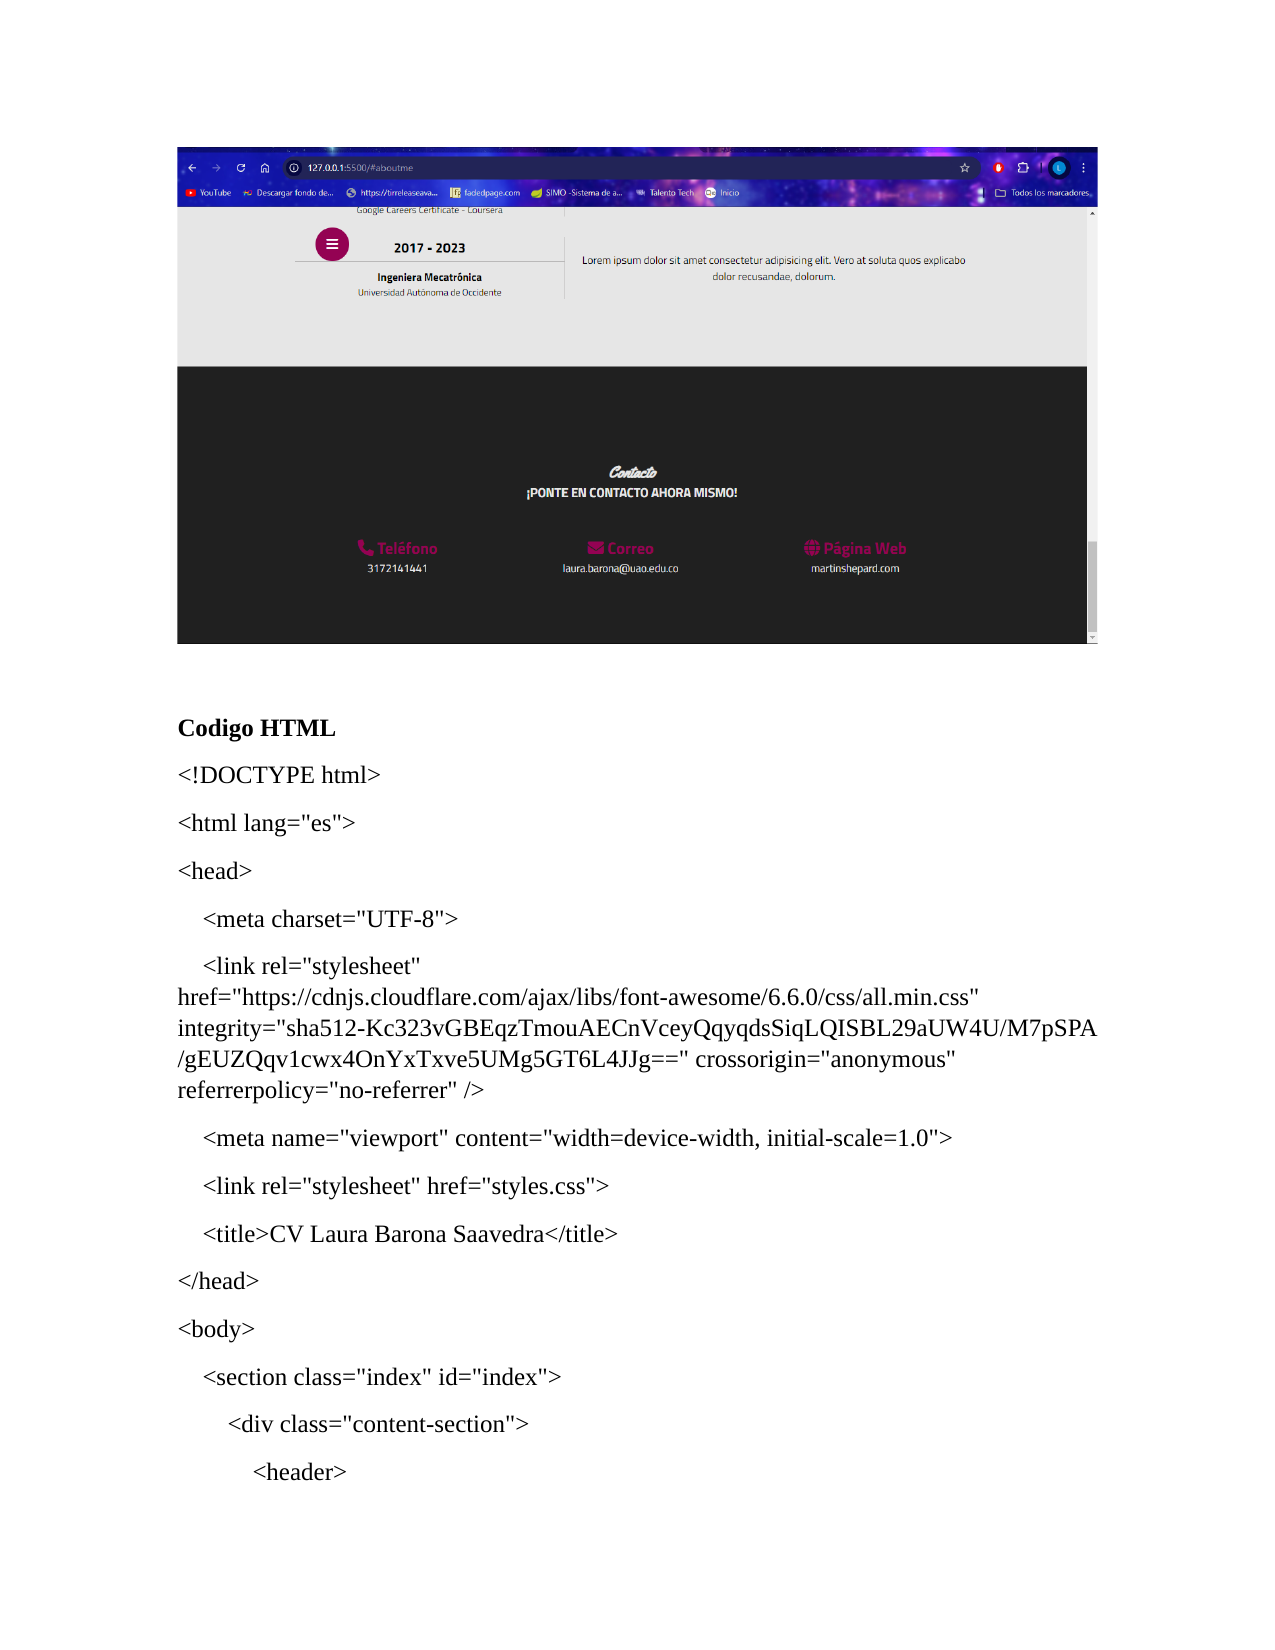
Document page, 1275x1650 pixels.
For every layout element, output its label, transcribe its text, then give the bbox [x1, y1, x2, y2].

text <html lang="es"> [177, 808, 1098, 837]
text <!DOCTYPE html> [177, 761, 1098, 789]
text <meta charset="UTF-8"> [177, 904, 1098, 932]
text <link rel="stylesheet" href="styles.css"> [177, 1171, 1098, 1200]
text <section class="index" id="index"> [177, 1362, 1098, 1391]
text <div class="content-section"> [177, 1409, 1098, 1438]
text <link rel="stylesheet" href="https://cdnjs.cloudflare.com/ajax/libs/font-awesome/6.6.0/css/all.min.css" integrity="sha512-Kc323vGBEqzTmouAECnVceyQqyqdsSiqLQISBL29aUW4U/M7pSPA/gEUZQqv1cwx4OnYxTxve5UMg5GT6L4JJg==" crossorigin="anonymous" referrerpolicy="no-referrer" /> [177, 951, 1098, 1104]
text <header> [177, 1457, 1098, 1486]
text <meta name="viewport" content="width=device-width, initial-scale=1.0"> [177, 1123, 1098, 1152]
text <title>CV Laura Barona Saavedra</title> [177, 1219, 1098, 1247]
picture [177, 147, 1098, 644]
text </head> [177, 1266, 1098, 1295]
text <head> [177, 856, 1098, 885]
text <body> [177, 1314, 1098, 1343]
text Codigo HTML [177, 713, 1098, 742]
